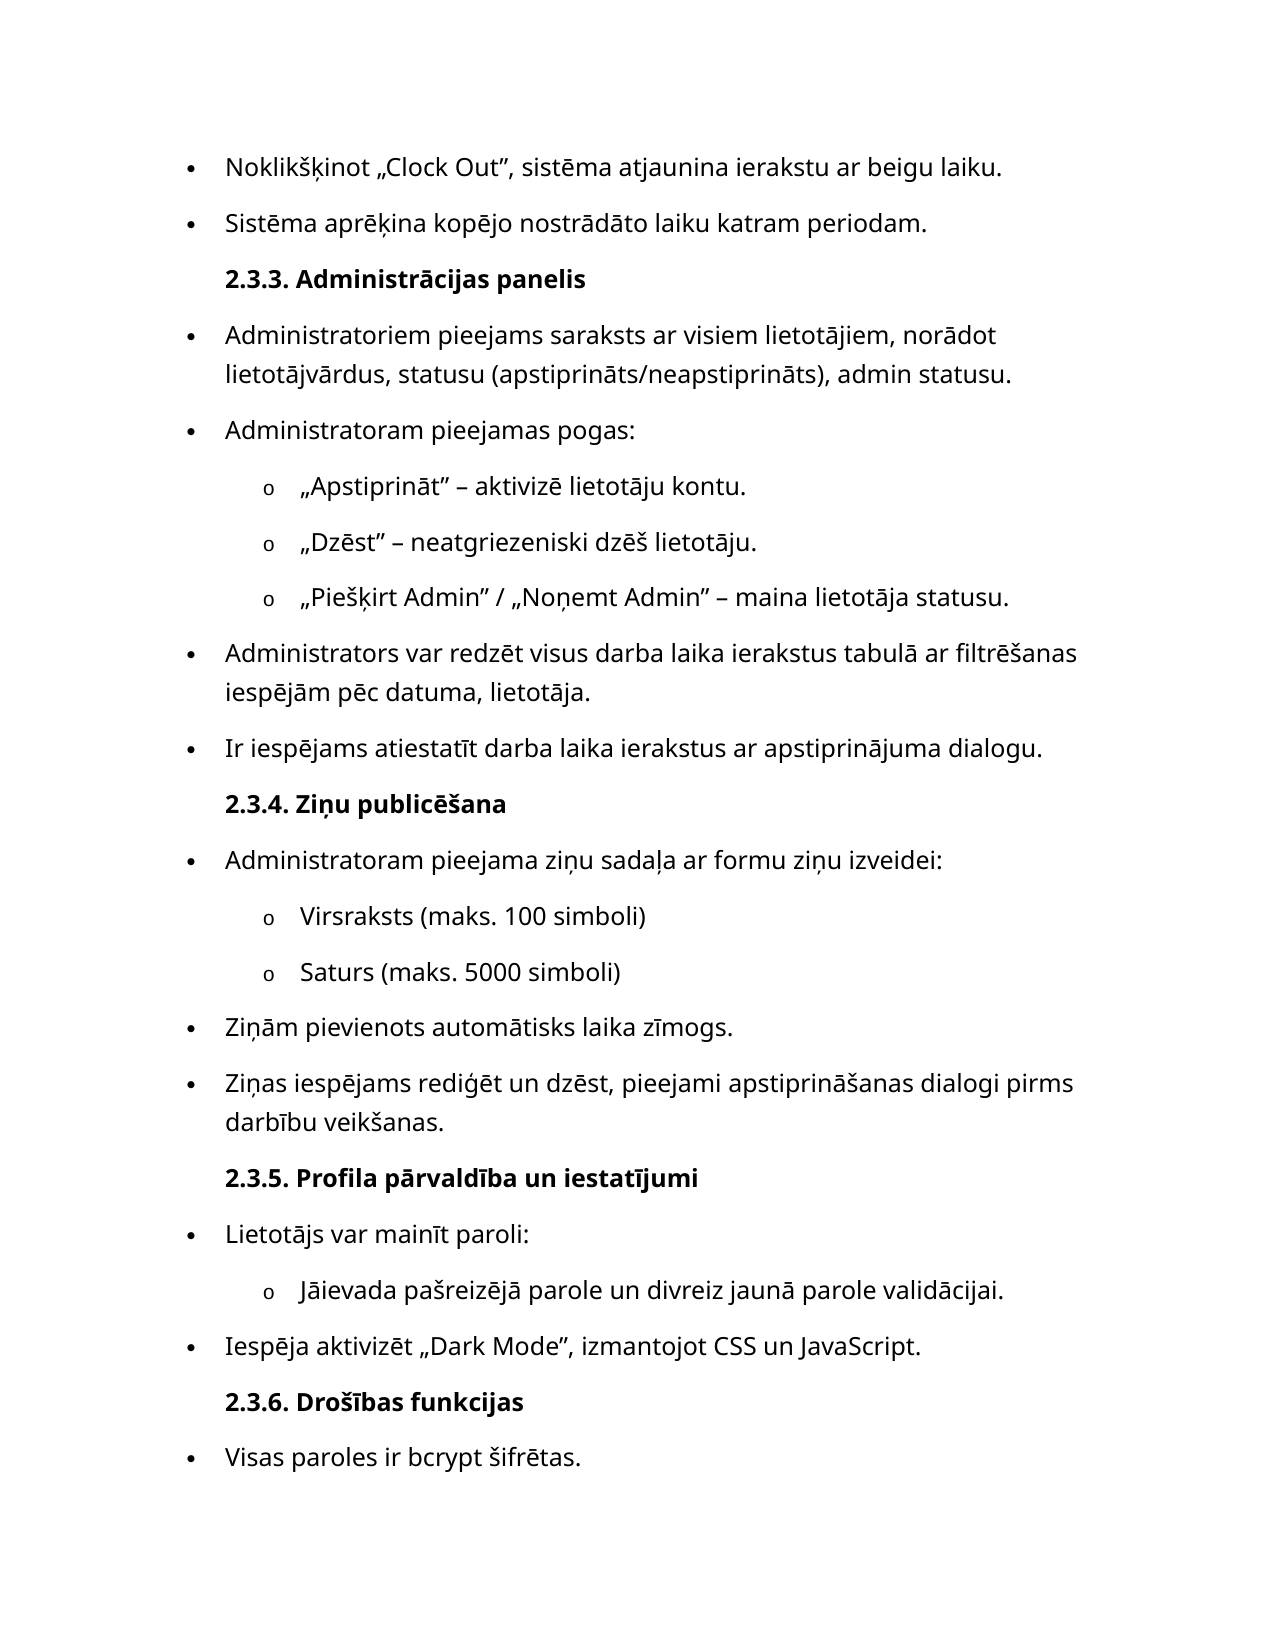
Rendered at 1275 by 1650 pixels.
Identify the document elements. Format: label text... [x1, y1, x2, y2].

list Saturs (maks. 5000 simboli) [262, 954, 1125, 988]
list „Piešķirt Admin” / „Noņemt Admin” – maina lietotāja statusu. [262, 580, 1125, 614]
text 2.3.6. Drošības funkcijas [225, 1384, 1125, 1418]
list Ir iespējams atiestatīt darba laika ierakstus ar apstiprinājuma dialogu. [187, 731, 1125, 765]
list Administratoram pieejamas pogas: [187, 412, 1125, 447]
list Iespēja aktivizēt „Dark Mode”, izmantojot CSS un JavaScript. [187, 1328, 1125, 1362]
list Virsraksts (maks. 100 simboli) [262, 898, 1125, 932]
list Noklikšķinot „Clock Out”, sistēma atjaunina ierakstu ar beigu laiku. [187, 150, 1125, 184]
list Sistēma aprēķina kopējo nostrādāto laiku katram periodam. [187, 206, 1125, 240]
list Jāievada pašreizējā parole un divreiz jaunā parole validācijai. [262, 1272, 1125, 1307]
list „Apstiprināt” – aktivizē lietotāju kontu. [262, 468, 1125, 502]
list Ziņas iespējams rediģēt un dzēst, pieejami apstiprināšanas dialogi pirms darbību veikšanas. [187, 1066, 1125, 1139]
text 2.3.5. Profila pārvaldība un iestatījumi [225, 1161, 1125, 1195]
text 2.3.3. Administrācijas panelis [225, 262, 1125, 296]
list Lietotājs var mainīt paroli: [187, 1217, 1125, 1251]
list Ziņām pievienots automātisks laika zīmogs. [187, 1010, 1125, 1044]
list Administratoriem pieejams saraksts ar visiem lietotājiem, norādot lietotājvārdus, statusu (apstiprināts/neapstiprināts), admin statusu. [187, 317, 1125, 391]
list Administrators var redzēt visus darba laika ierakstus tabulā ar filtrēšanas iespējām pēc datuma, lietotāja. [187, 636, 1125, 709]
list Visas paroles ir bcrypt šifrētas. [187, 1440, 1125, 1474]
text 2.3.4. Ziņu publicēšana [225, 787, 1125, 821]
list „Dzēst” – neatgriezeniski dzēš lietotāju. [262, 524, 1125, 558]
list Administratoram pieejama ziņu sadaļa ar formu ziņu izveidei: [187, 842, 1125, 877]
